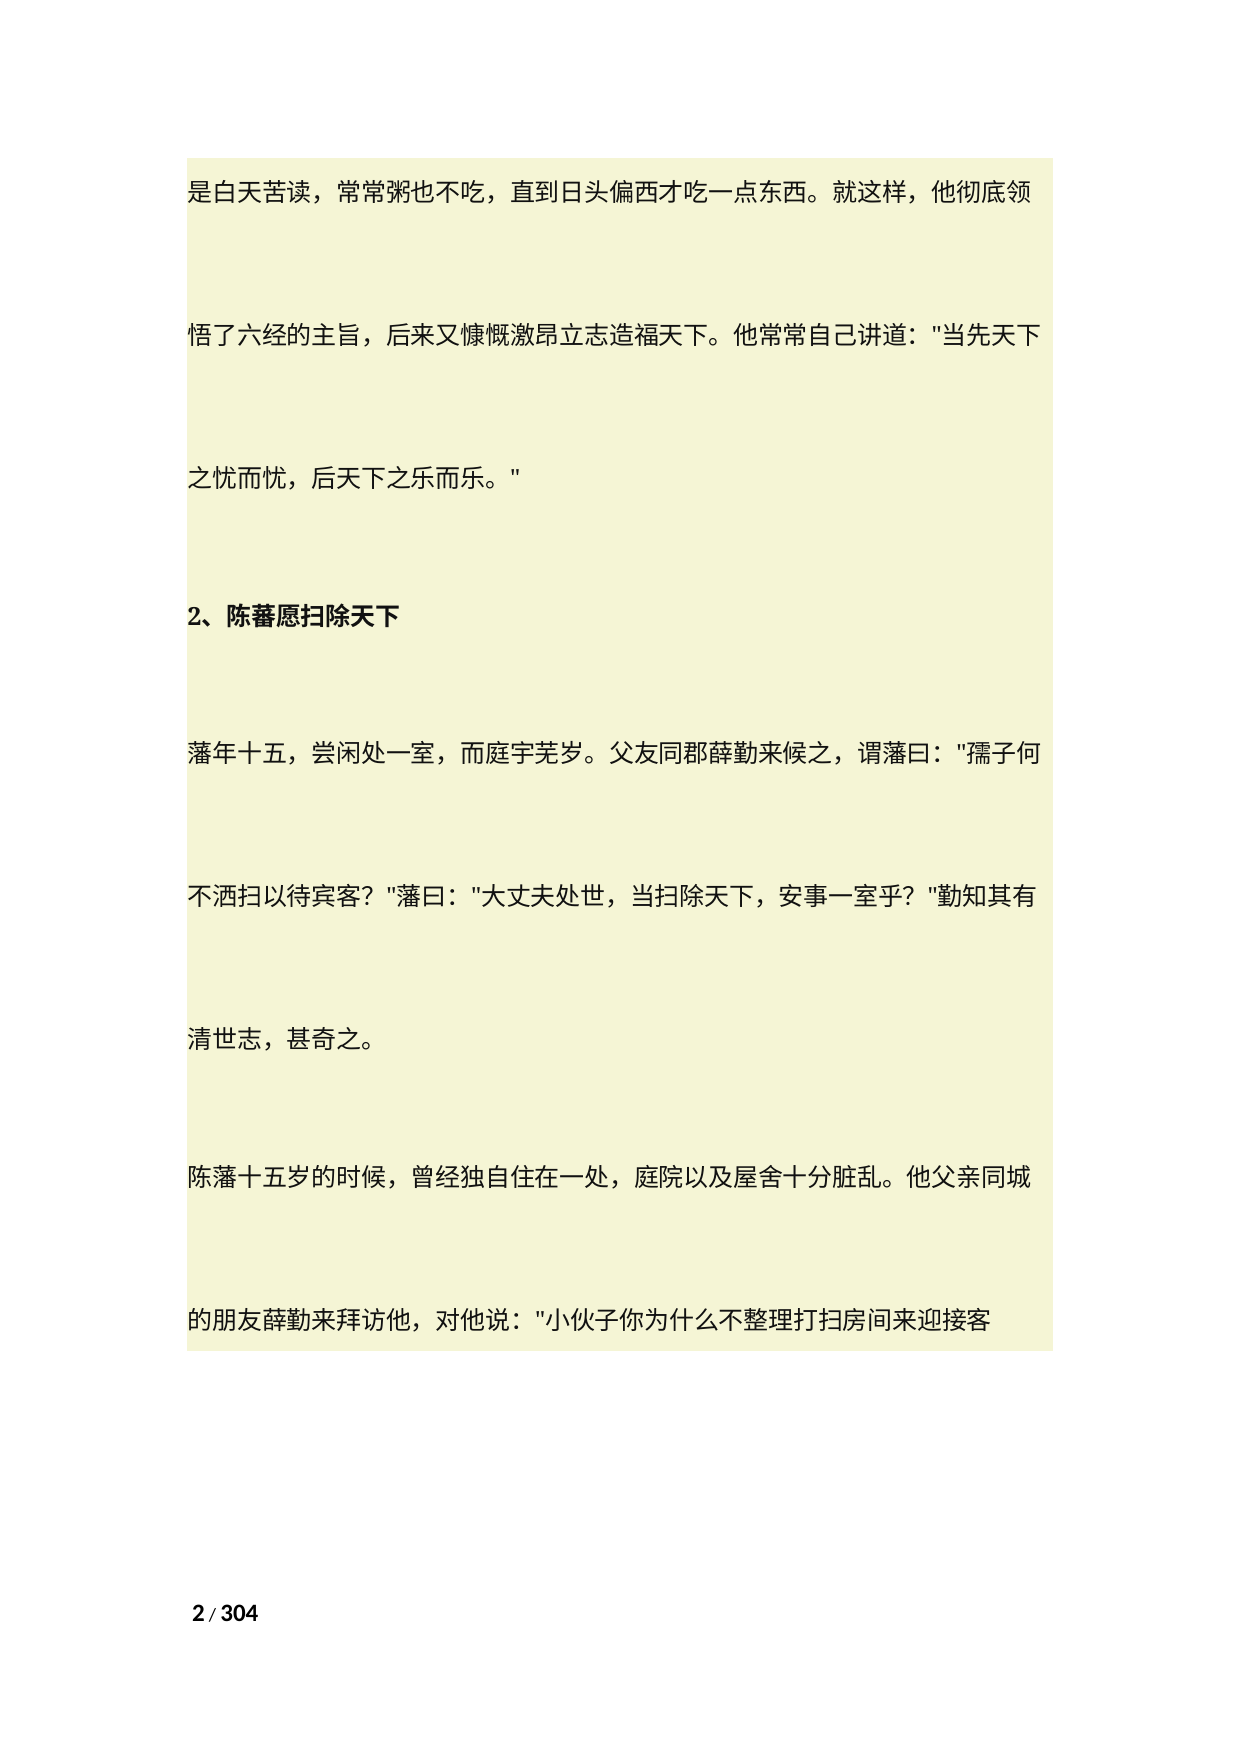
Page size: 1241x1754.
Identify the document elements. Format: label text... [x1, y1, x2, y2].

text 2、陈蕃愿扫除天下 [187, 582, 1053, 647]
text 藩年十五，尝闲处一室，而庭宇芜岁。父友同郡薛勤来候之，谓藩曰："孺子何不洒扫以待宾客？"藩曰："大丈夫处世，当扫除天下，安事一室乎？"勤知其有清世志，甚奇之。 [187, 719, 1053, 1070]
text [187, 1143, 1053, 1351]
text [187, 158, 1053, 509]
